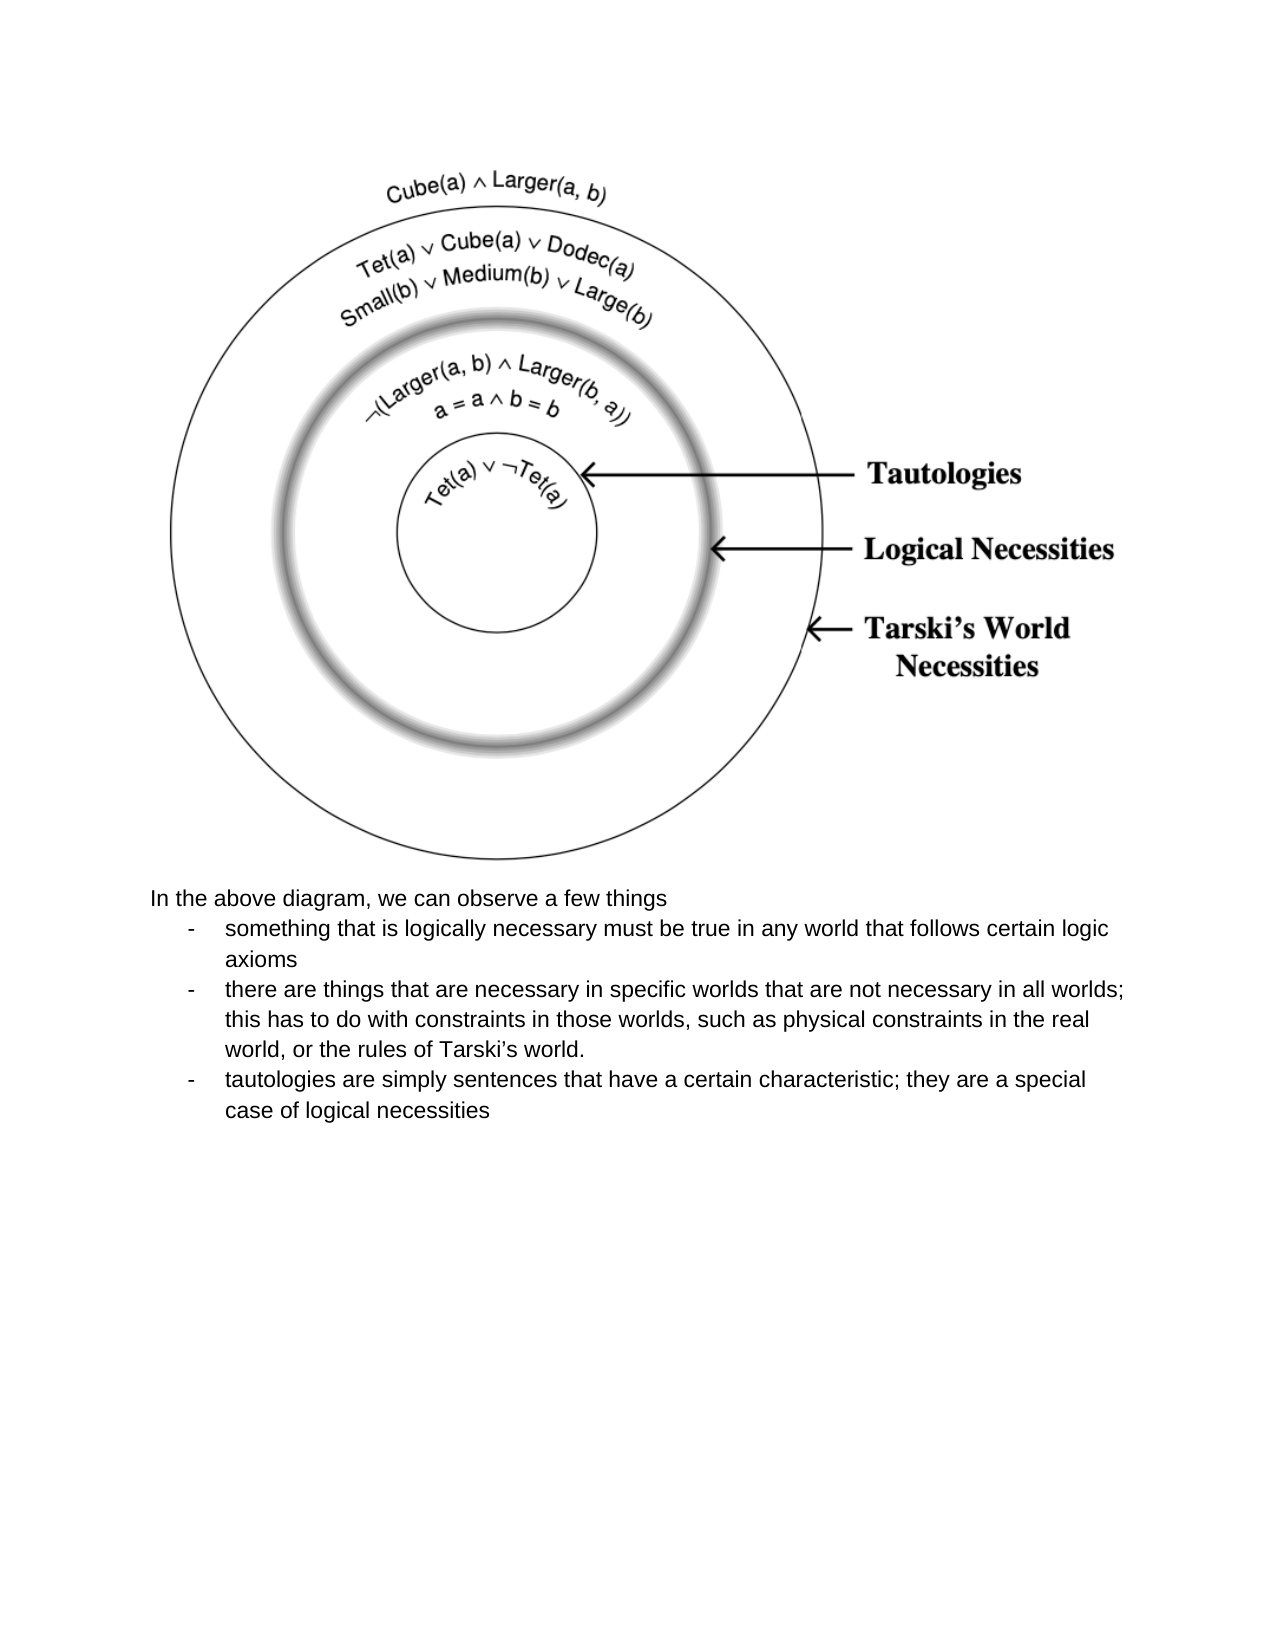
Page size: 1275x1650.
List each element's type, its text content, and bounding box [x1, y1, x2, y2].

picture [150, 150, 1125, 882]
list tautologies are simply sentences that have a certain characteristic; they are a special case of logical necessities [187, 1066, 1125, 1123]
list there are things that are necessary in specific worlds that are not necessary in all worlds; this has to do with constraints in those worlds, such as physical constraints in the real world, or the rules of Tarski’s world. [187, 976, 1125, 1062]
text In the above diagram, we can observe a few things [150, 885, 1125, 911]
list something that is logically necessary must be true in any world that follows certain logic axioms [187, 915, 1125, 972]
